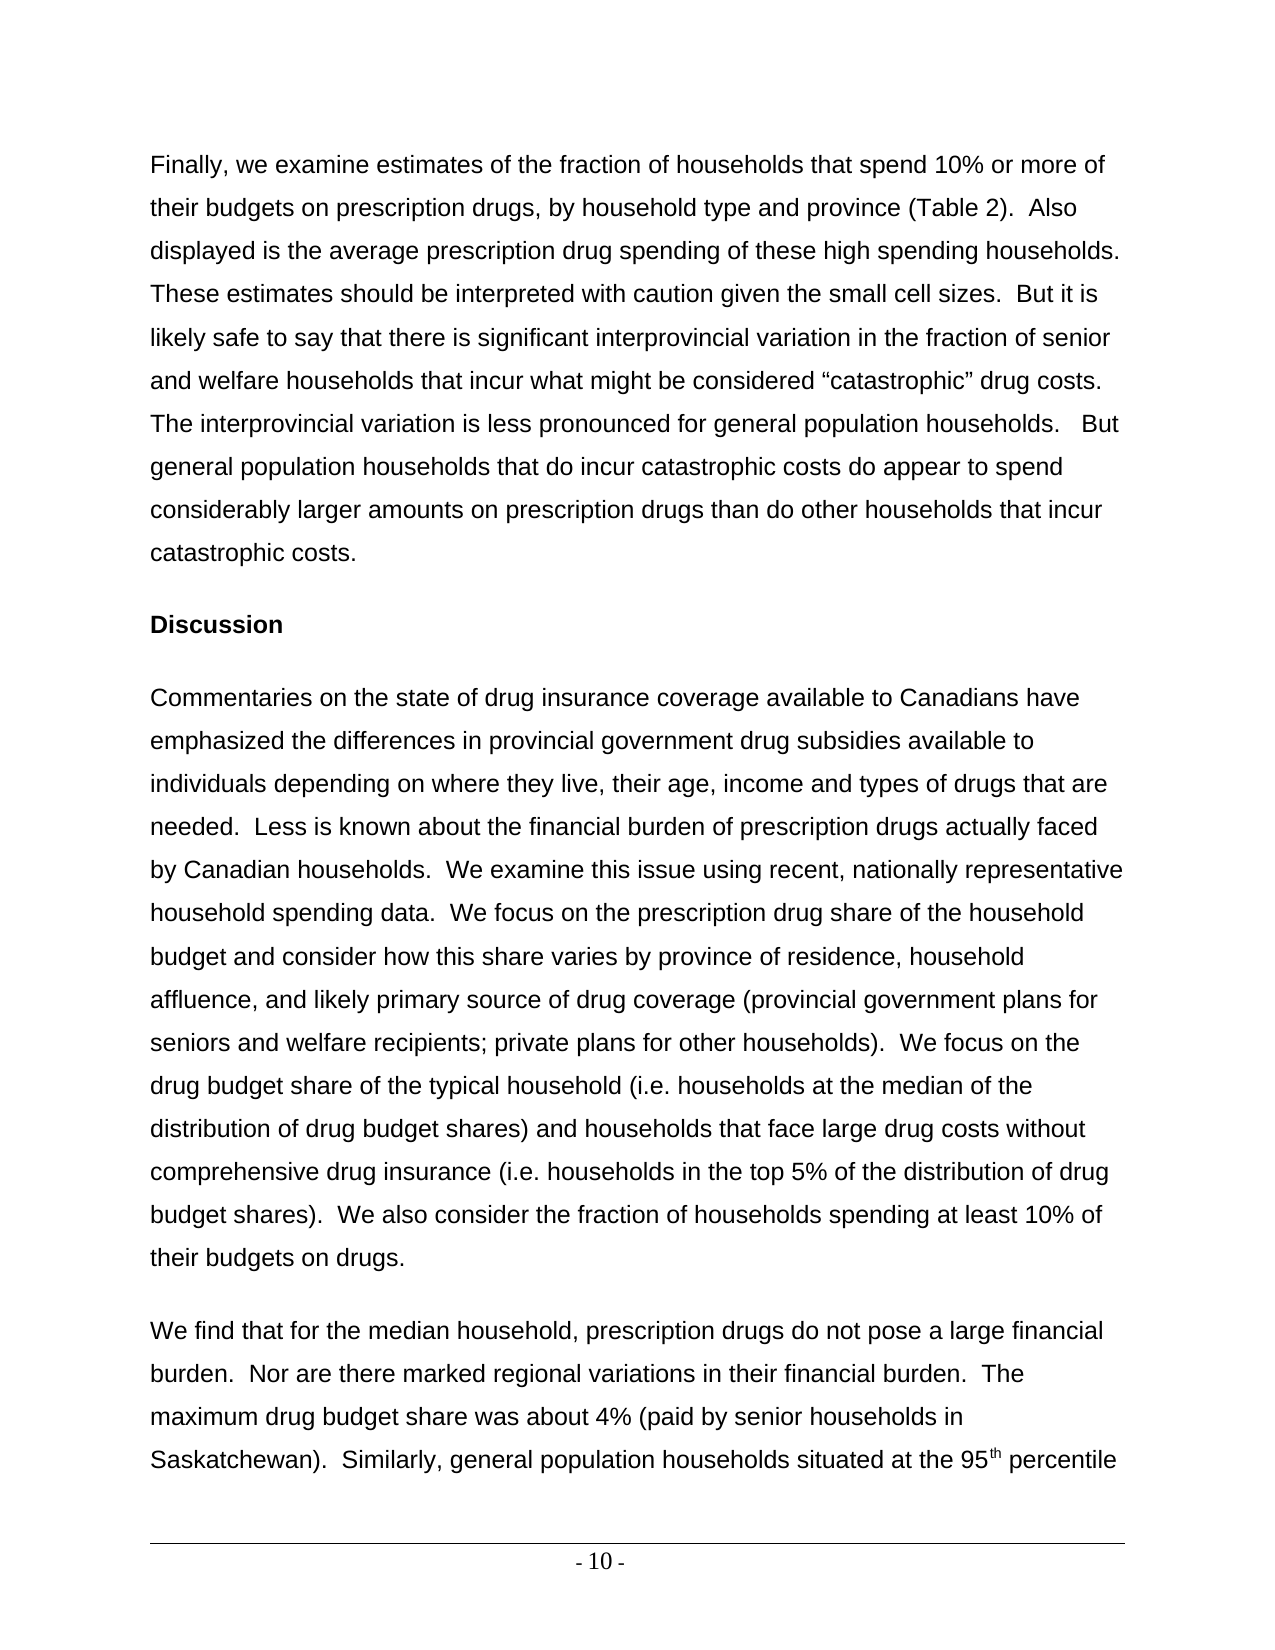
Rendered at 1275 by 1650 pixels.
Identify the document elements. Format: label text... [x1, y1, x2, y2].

text Commentaries on the state of drug insurance coverage available to Canadians have emphasized the differences in provincial government drug subsidies available to individuals depending on where they live, their age, income and types of drugs that are needed. Less is known about the financial burden of prescription drugs actually faced by Canadian households. We examine this issue using recent, nationally representative household spending data. We focus on the prescription drug share of the household budget and consider how this share varies by province of residence, household affluence, and likely primary source of drug coverage (provincial government plans for seniors and welfare recipients; private plans for other households). We focus on the drug budget share of the typical household (i.e. households at the median of the distribution of drug budget shares) and households that face large drug costs without comprehensive drug insurance (i.e. households in the top 5% of the distribution of drug budget shares). We also consider the fraction of households spending at least 10% of their budgets on drugs. [150, 683, 1125, 1272]
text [150, 1316, 1125, 1474]
text Discussion [150, 610, 1125, 639]
text Finally, we examine estimates of the fraction of households that spend 10% or more of their budgets on prescription drugs, by household type and province (Table 2). Also displayed is the average prescription drug spending of these high spending households. These estimates should be interpreted with caution given the small cell sizes. But it is likely safe to say that there is significant interprovincial variation in the fraction of senior and welfare households that incur what might be considered “catastrophic” drug costs. The interprovincial variation is less pronounced for general population households. But general population households that do incur catastrophic costs do appear to spend considerably larger amounts on prescription drugs than do other households that incur catastrophic costs. [150, 150, 1125, 567]
